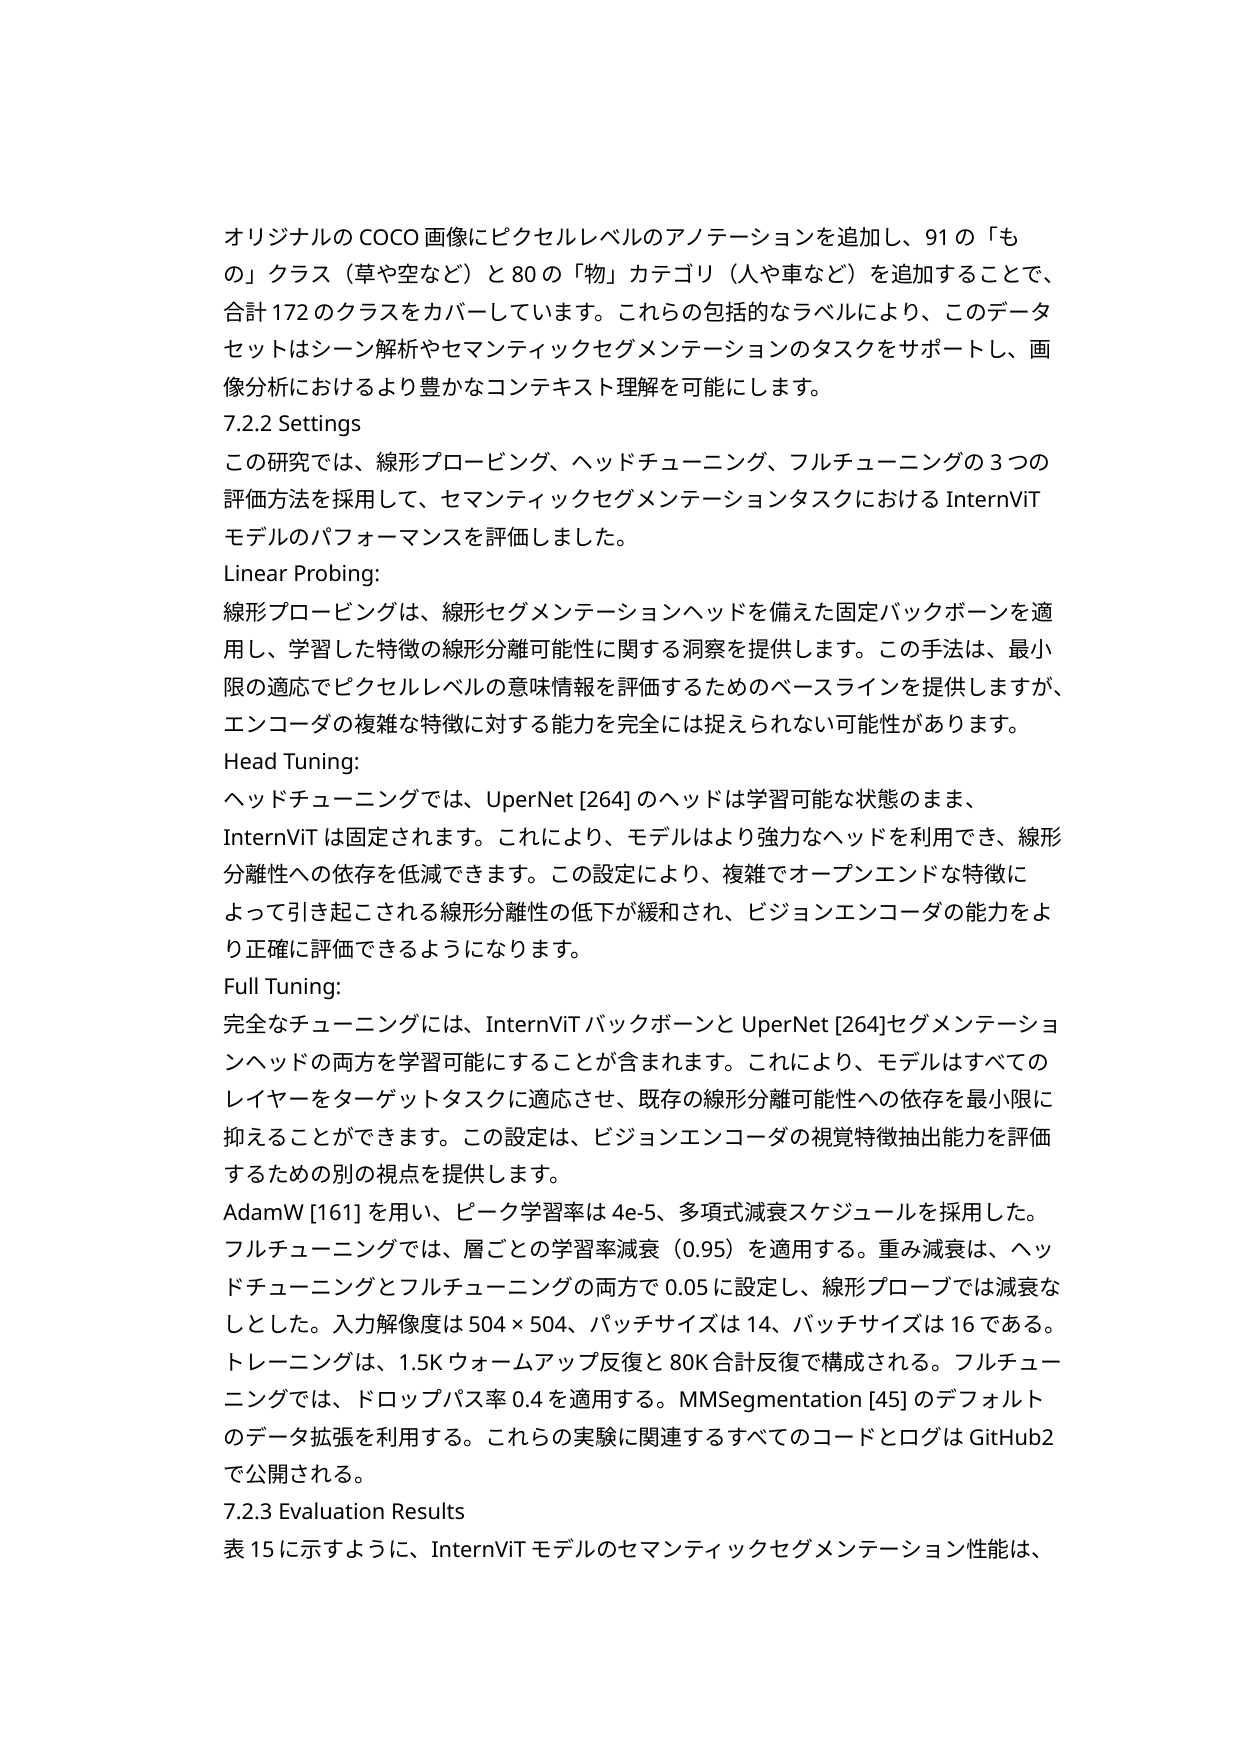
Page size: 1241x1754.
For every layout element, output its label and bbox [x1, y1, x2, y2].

list [177, 217, 1063, 1567]
